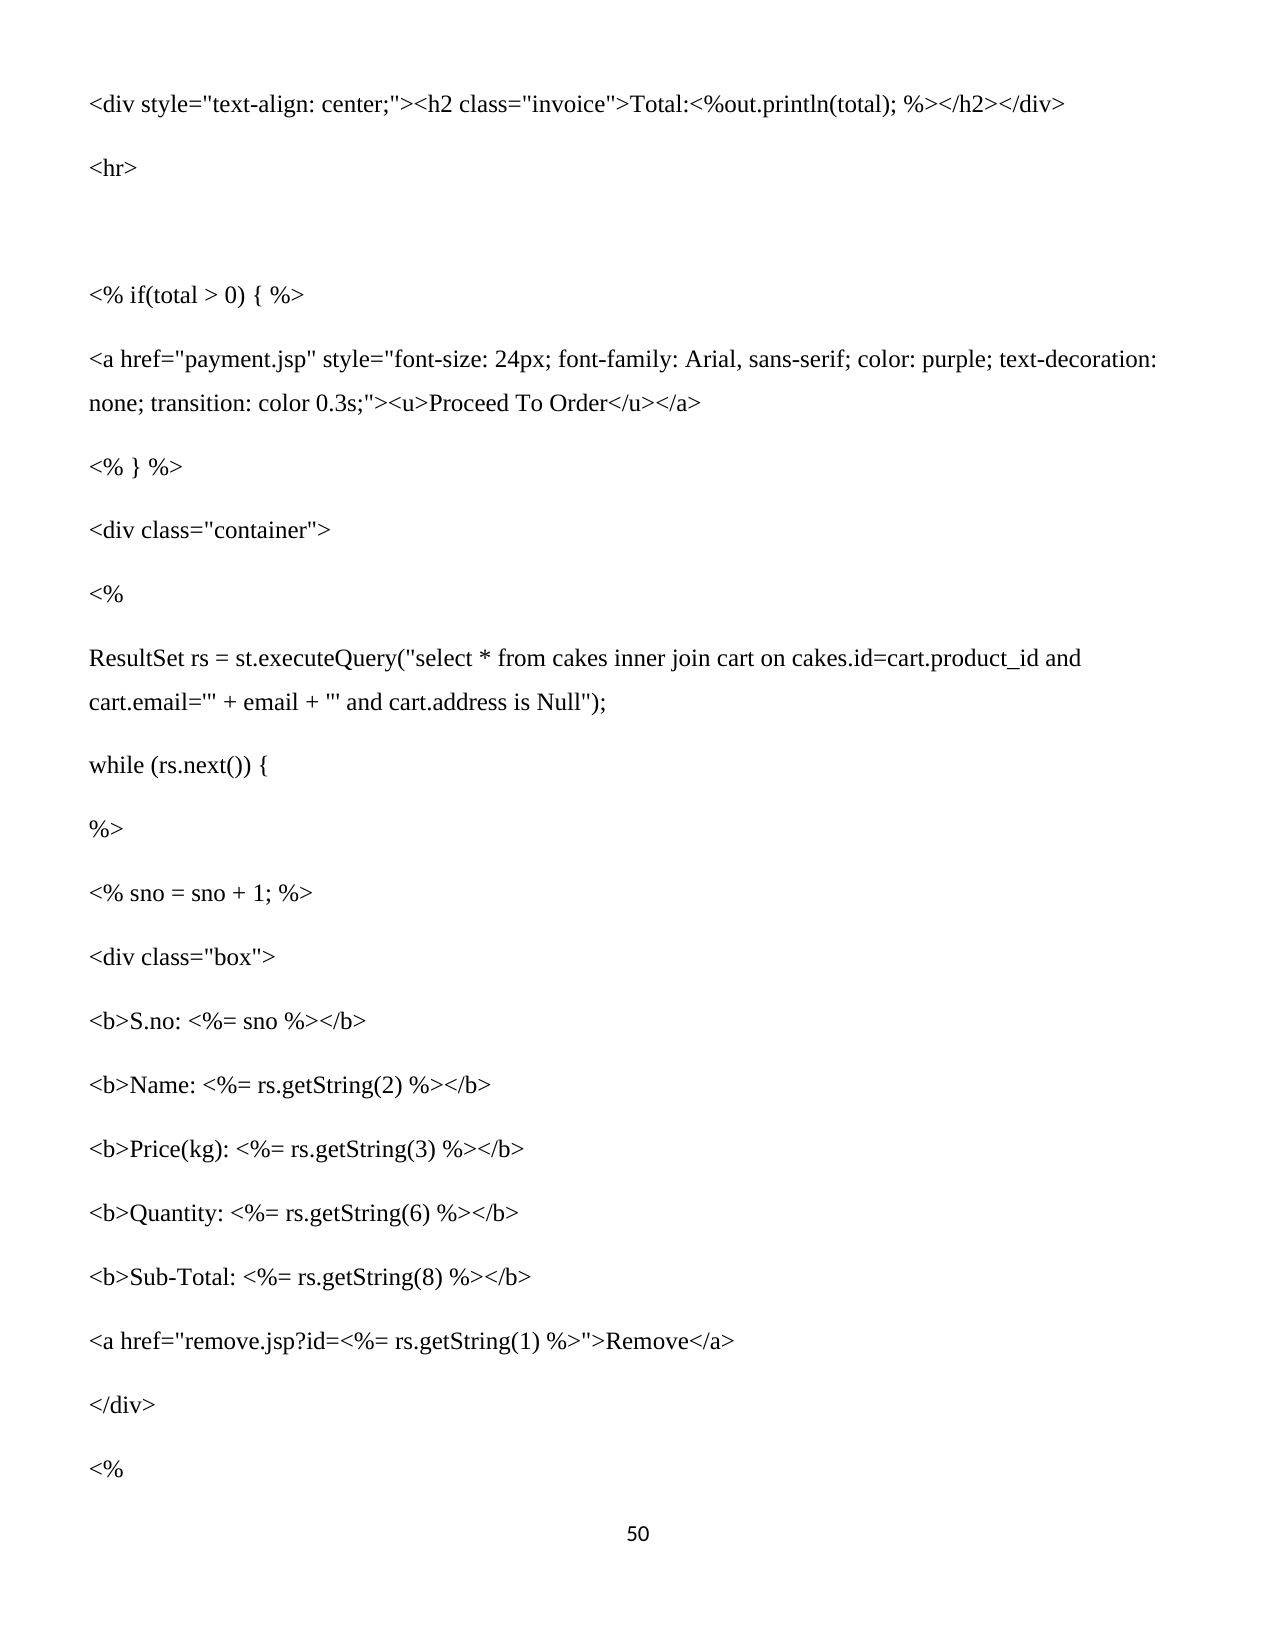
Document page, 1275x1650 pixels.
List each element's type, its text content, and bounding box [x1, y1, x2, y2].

text <div style="text-align: center;"><h2 class="invoice">Total:<%out.println(total); %></h2></div> [89, 89, 1186, 117]
text <hr> [89, 153, 1186, 181]
text <b>Sub-Total: <%= rs.getString(8) %></b> [89, 1262, 1186, 1291]
text %> [89, 814, 1186, 843]
text ResultSet rs = st.executeQuery("select * from cakes inner join cart on cakes.id=cart.product_id and cart.email='" + email + "' and cart.address is Null"); [89, 643, 1186, 715]
text <b>Quantity: <%= rs.getString(6) %></b> [89, 1198, 1186, 1227]
text <div class="box"> [89, 942, 1186, 971]
text <% sno = sno + 1; %> [89, 878, 1186, 907]
text while (rs.next()) { [89, 751, 1186, 779]
text </div> [89, 1390, 1186, 1419]
text <% } %> [89, 452, 1186, 480]
text <% [89, 1454, 1186, 1483]
text <a href="remove.jsp?id=<%= rs.getString(1) %>">Remove</a> [89, 1326, 1186, 1355]
text <b>Name: <%= rs.getString(2) %></b> [89, 1070, 1186, 1099]
text <a href="payment.jsp" style="font-size: 24px; font-family: Arial, sans-serif; color: purple; text-decoration: none; transition: color 0.3s;"><u>Proceed To Order</u></a> [89, 344, 1186, 416]
text <b>S.no: <%= sno %></b> [89, 1006, 1186, 1035]
text <% [89, 579, 1186, 608]
text <b>Price(kg): <%= rs.getString(3) %></b> [89, 1134, 1186, 1163]
text <div class="container"> [89, 516, 1186, 544]
text <% if(total > 0) { %> [89, 281, 1186, 309]
